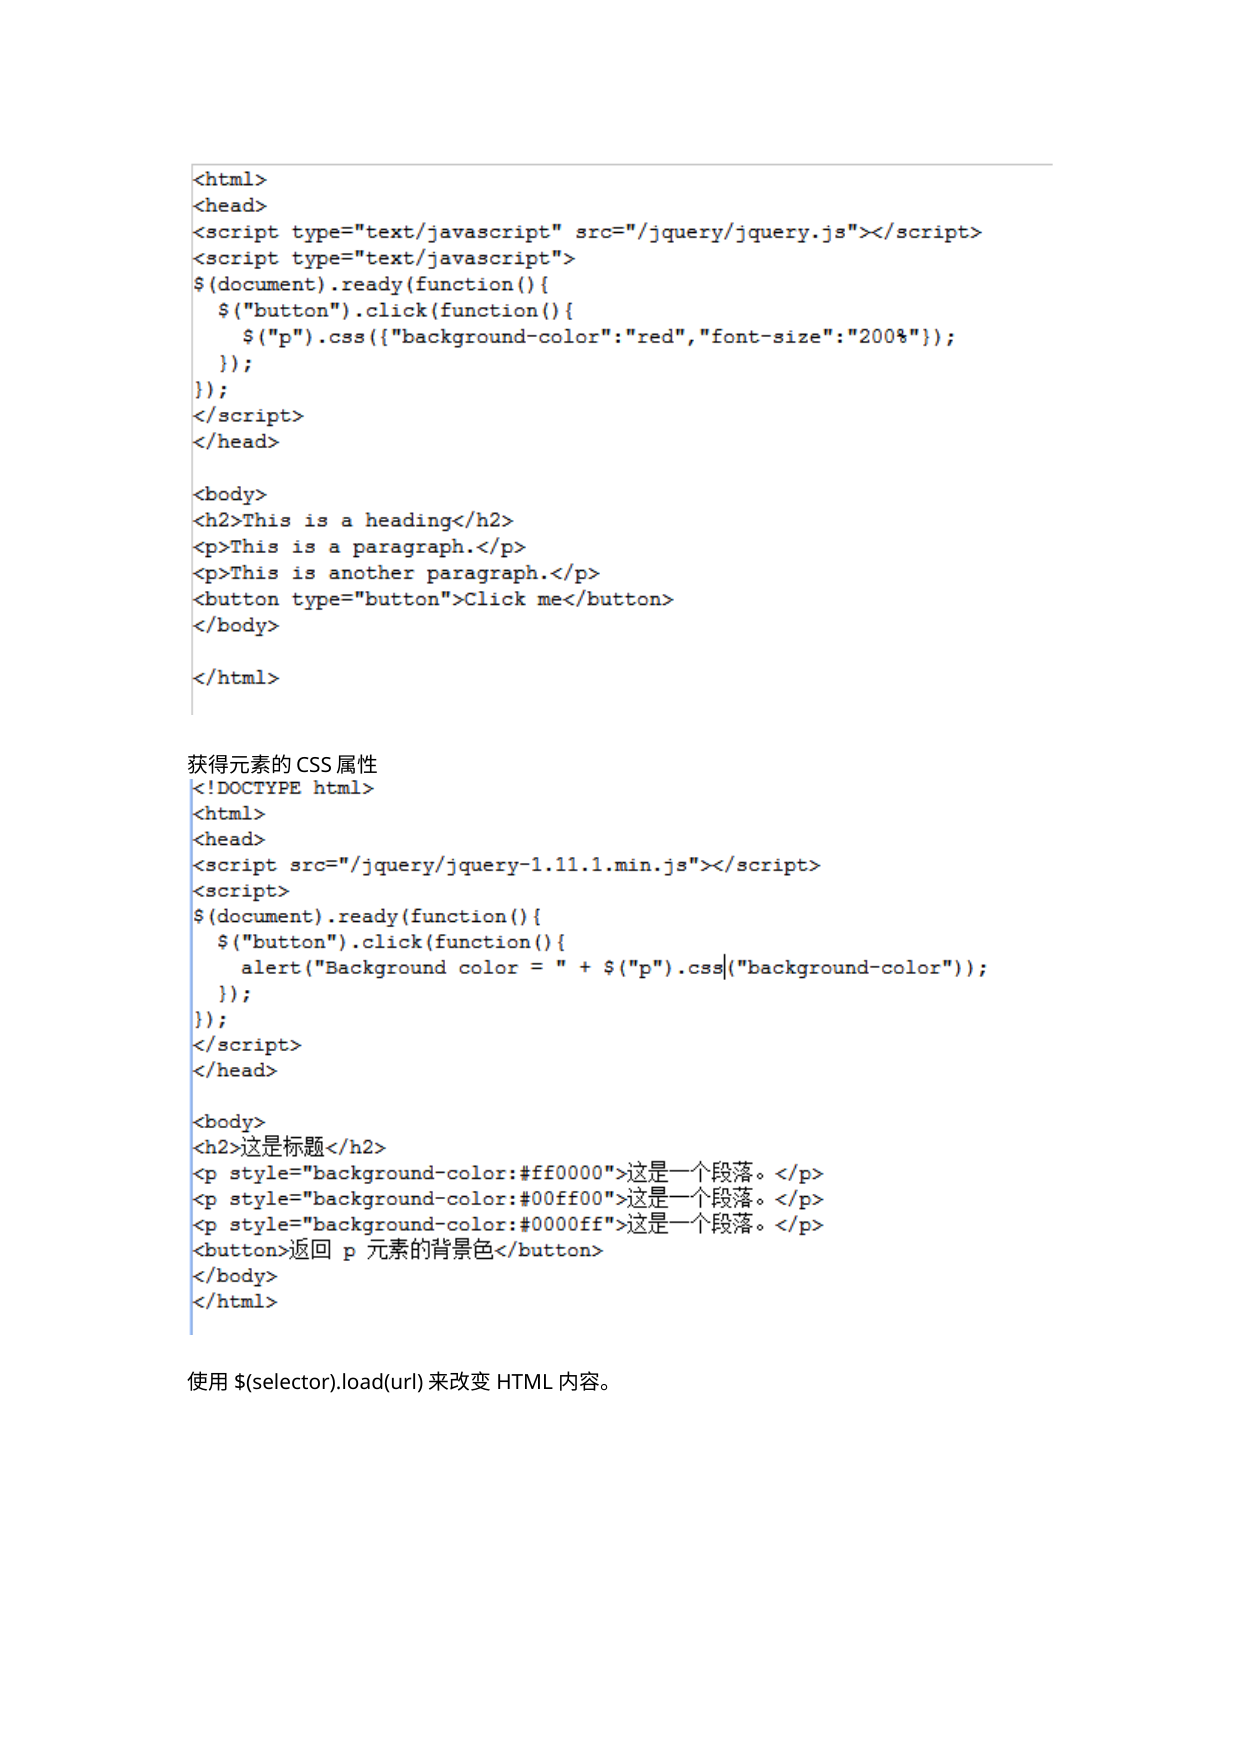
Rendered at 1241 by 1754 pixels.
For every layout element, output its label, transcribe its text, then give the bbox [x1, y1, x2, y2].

picture [187, 779, 1053, 1335]
text 获得元素的CSS属性 [187, 747, 1053, 779]
picture [187, 162, 1053, 715]
text 使用 $(selector).load(url) 来改变 HTML 内容。 [187, 1364, 1053, 1397]
